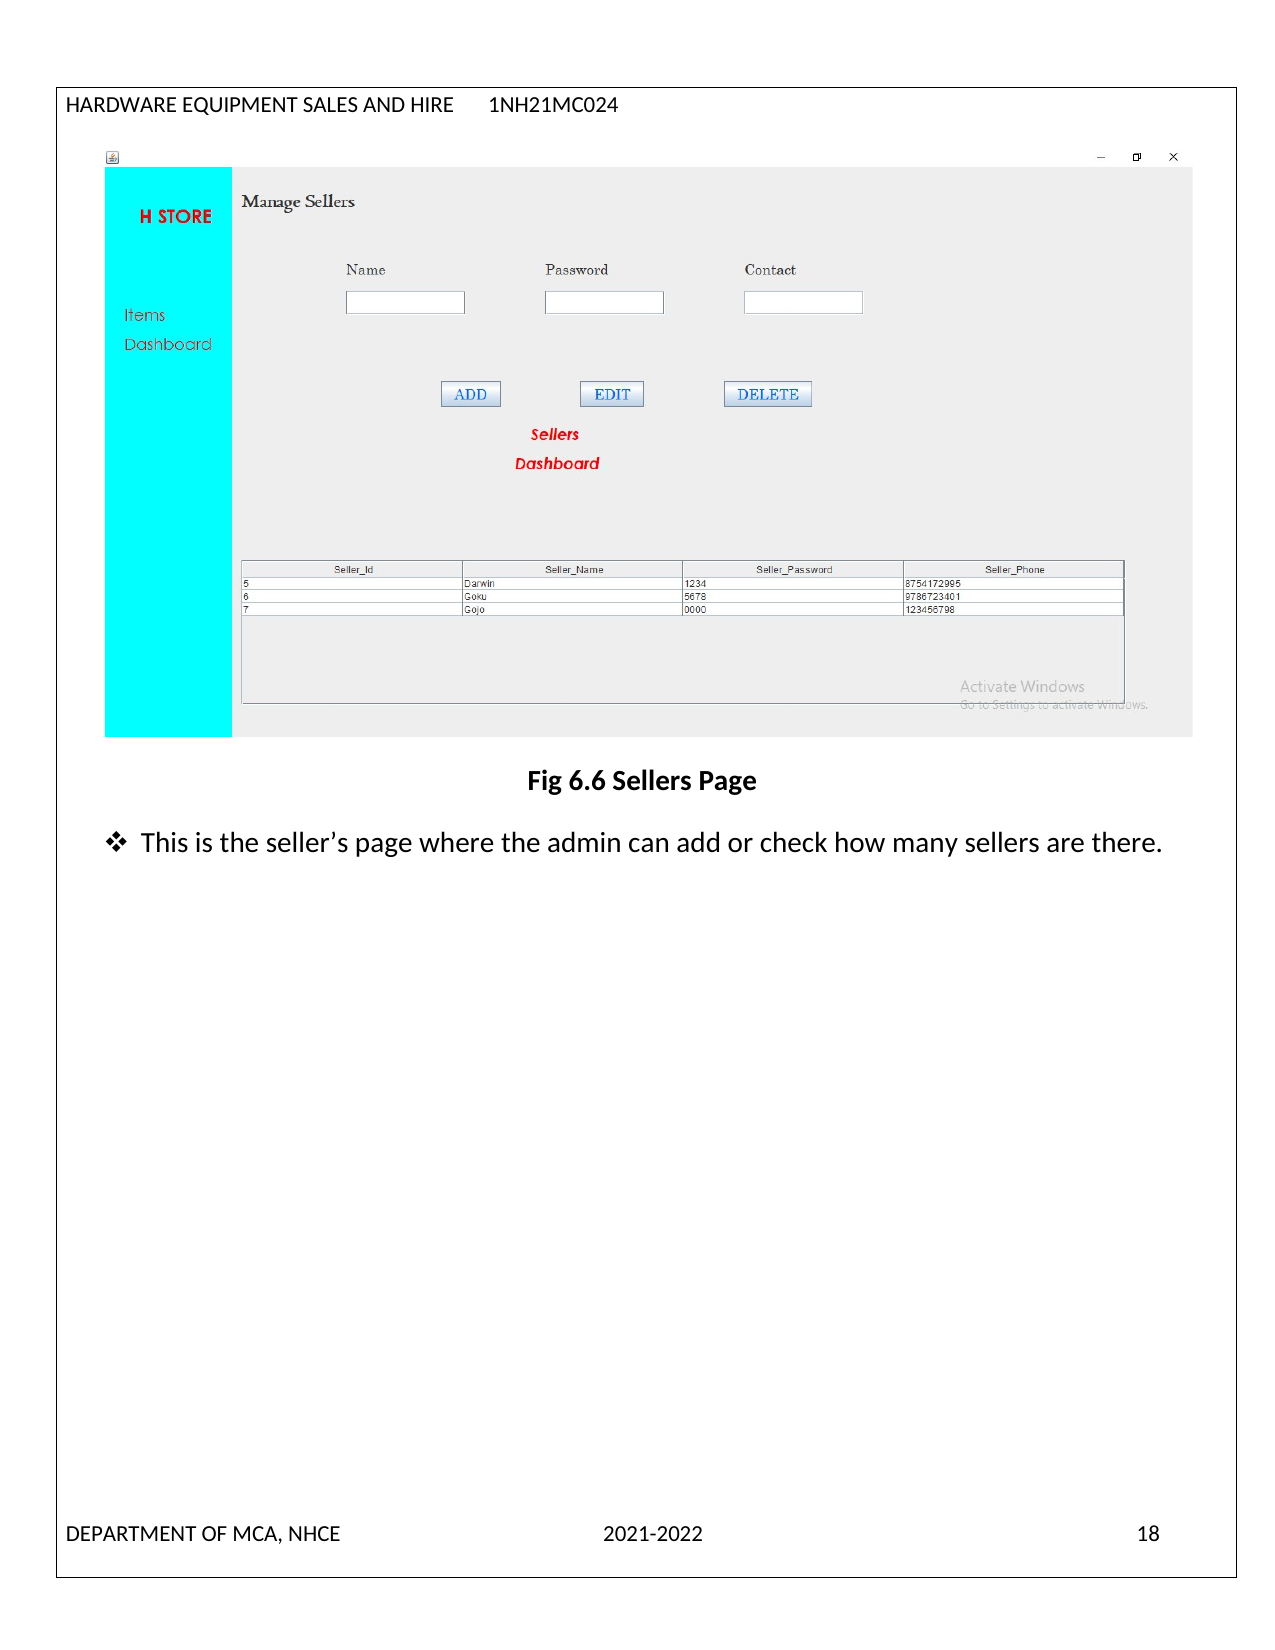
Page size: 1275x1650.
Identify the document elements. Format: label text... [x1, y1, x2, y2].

text Fig 6.6 Sellers Page [84, 762, 1200, 798]
picture [104, 150, 1193, 737]
list This is the seller’s page where the admin can add or check how many sellers are there. [103, 824, 1200, 860]
